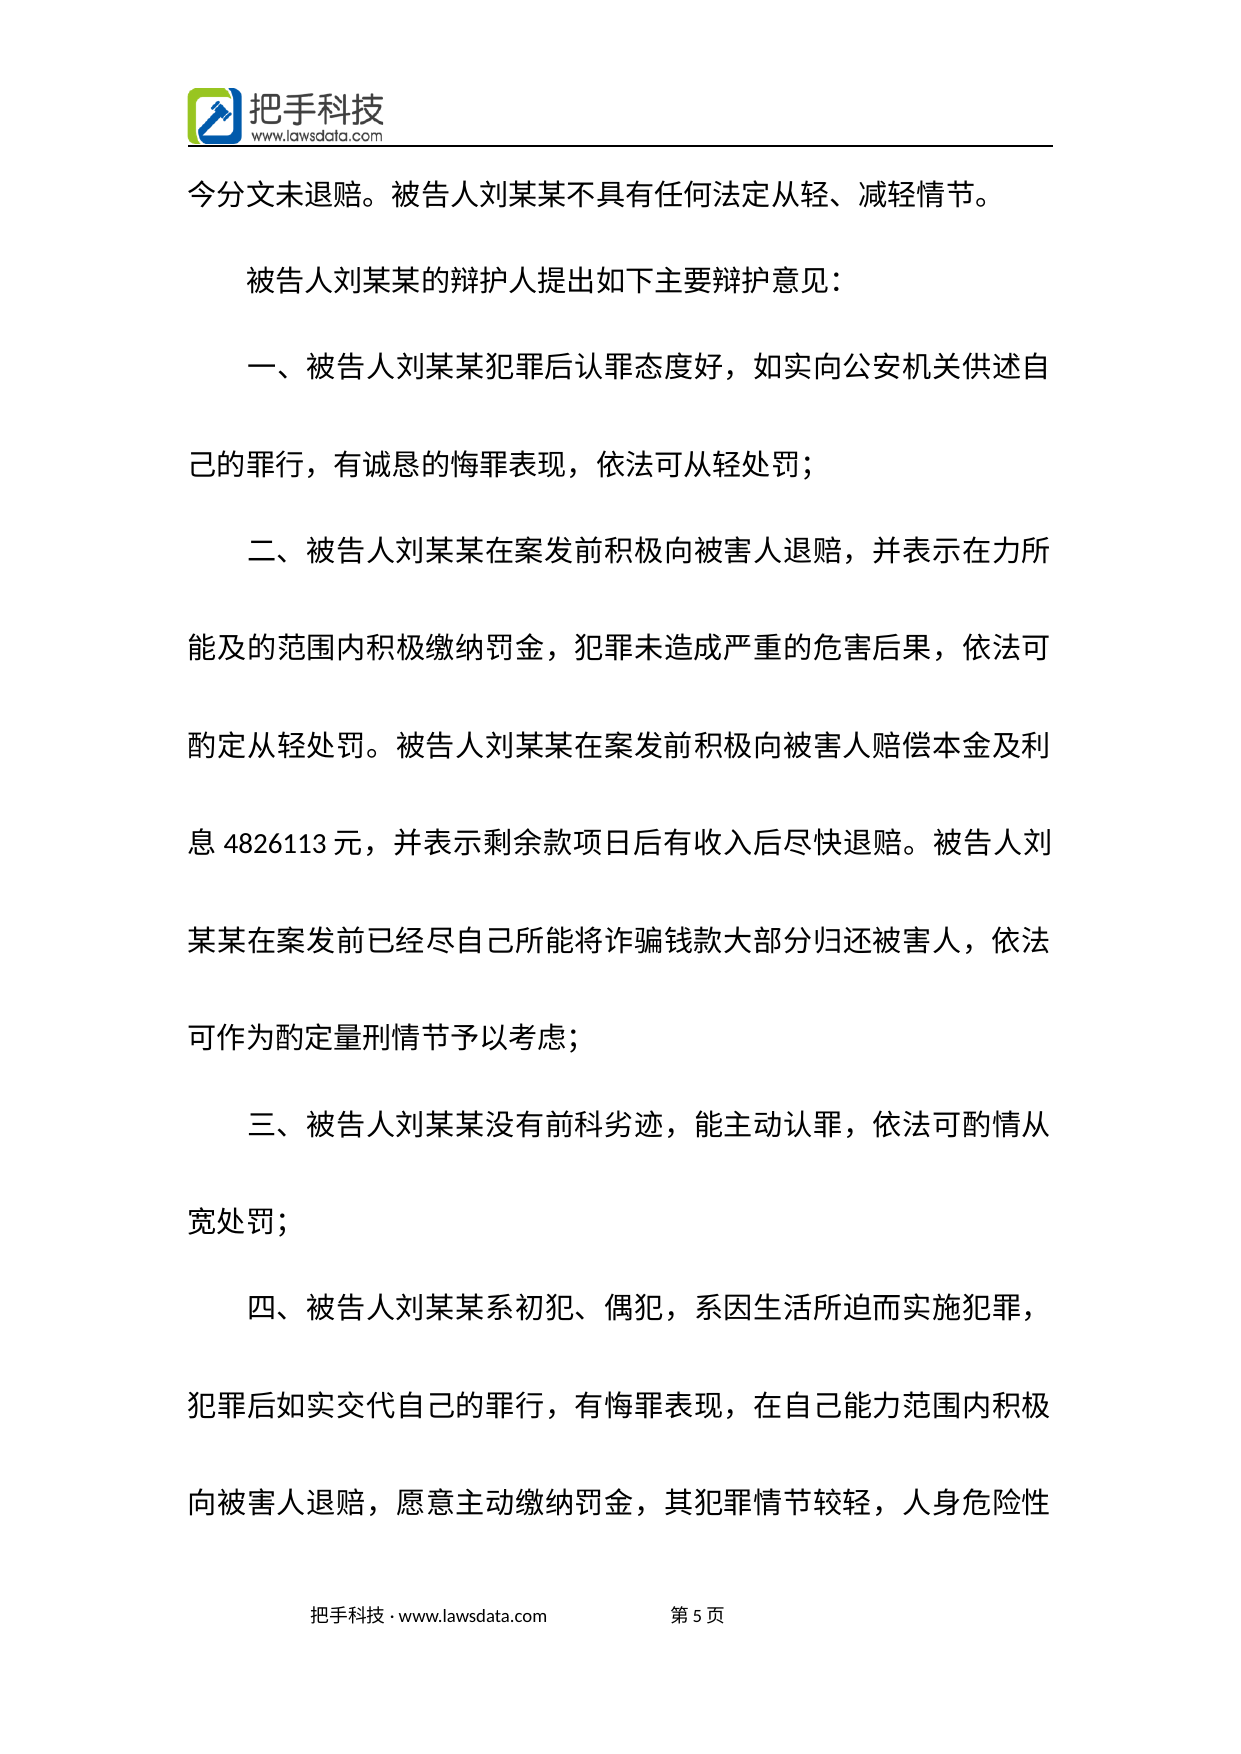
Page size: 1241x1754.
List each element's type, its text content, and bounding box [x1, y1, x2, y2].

text 二、被告人刘某某在案发前积极向被害人退赔，并表示在力所能及的范围内积极缴纳罚金，犯罪未造成严重的危害后果，依法可酌定从轻处罚。被告人刘某某在案发前积极向被害人赔偿本金及利息4826113元，并表示剩余款项日后有收入后尽快退赔。被告人刘某某在案发前已经尽自己所能将诈骗钱款大部分归还被害人，依法可作为酌定量刑情节予以考虑； [187, 516, 1053, 1069]
picture [187, 88, 384, 144]
text 四、被告人虽签署认罪认罚具结书，但其认罪、悔罪程度不足以对其从轻处罚。被告人到案后至今从未有过向受害人退赔的意思表示，从未取得受害人谅解，受害人1173887元的损失，自立案至今分文未退赔。被告人刘某某不具有任何法定从轻、减轻情节。 [187, 160, 1053, 225]
text 三、被告人刘某某没有前科劣迹，能主动认罪，依法可酌情从宽处罚； [187, 1090, 1053, 1252]
text 被告人刘某某的辩护人提出如下主要辩护意见： [187, 246, 1053, 311]
text 一、被告人刘某某犯罪后认罪态度好，如实向公安机关供述自己的罪行，有诚恳的悔罪表现，依法可从轻处罚； [187, 332, 1053, 495]
text 四、被告人刘某某系初犯、偶犯，系因生活所迫而实施犯罪，犯罪后如实交代自己的罪行，有悔罪表现，在自己能力范围内积极向被害人退赔，愿意主动缴纳罚金，其犯罪情节较轻，人身危险性较小，辩护人认为可以对被告人刘某某判处8年以下有期徒刑。 [187, 1273, 1053, 1533]
